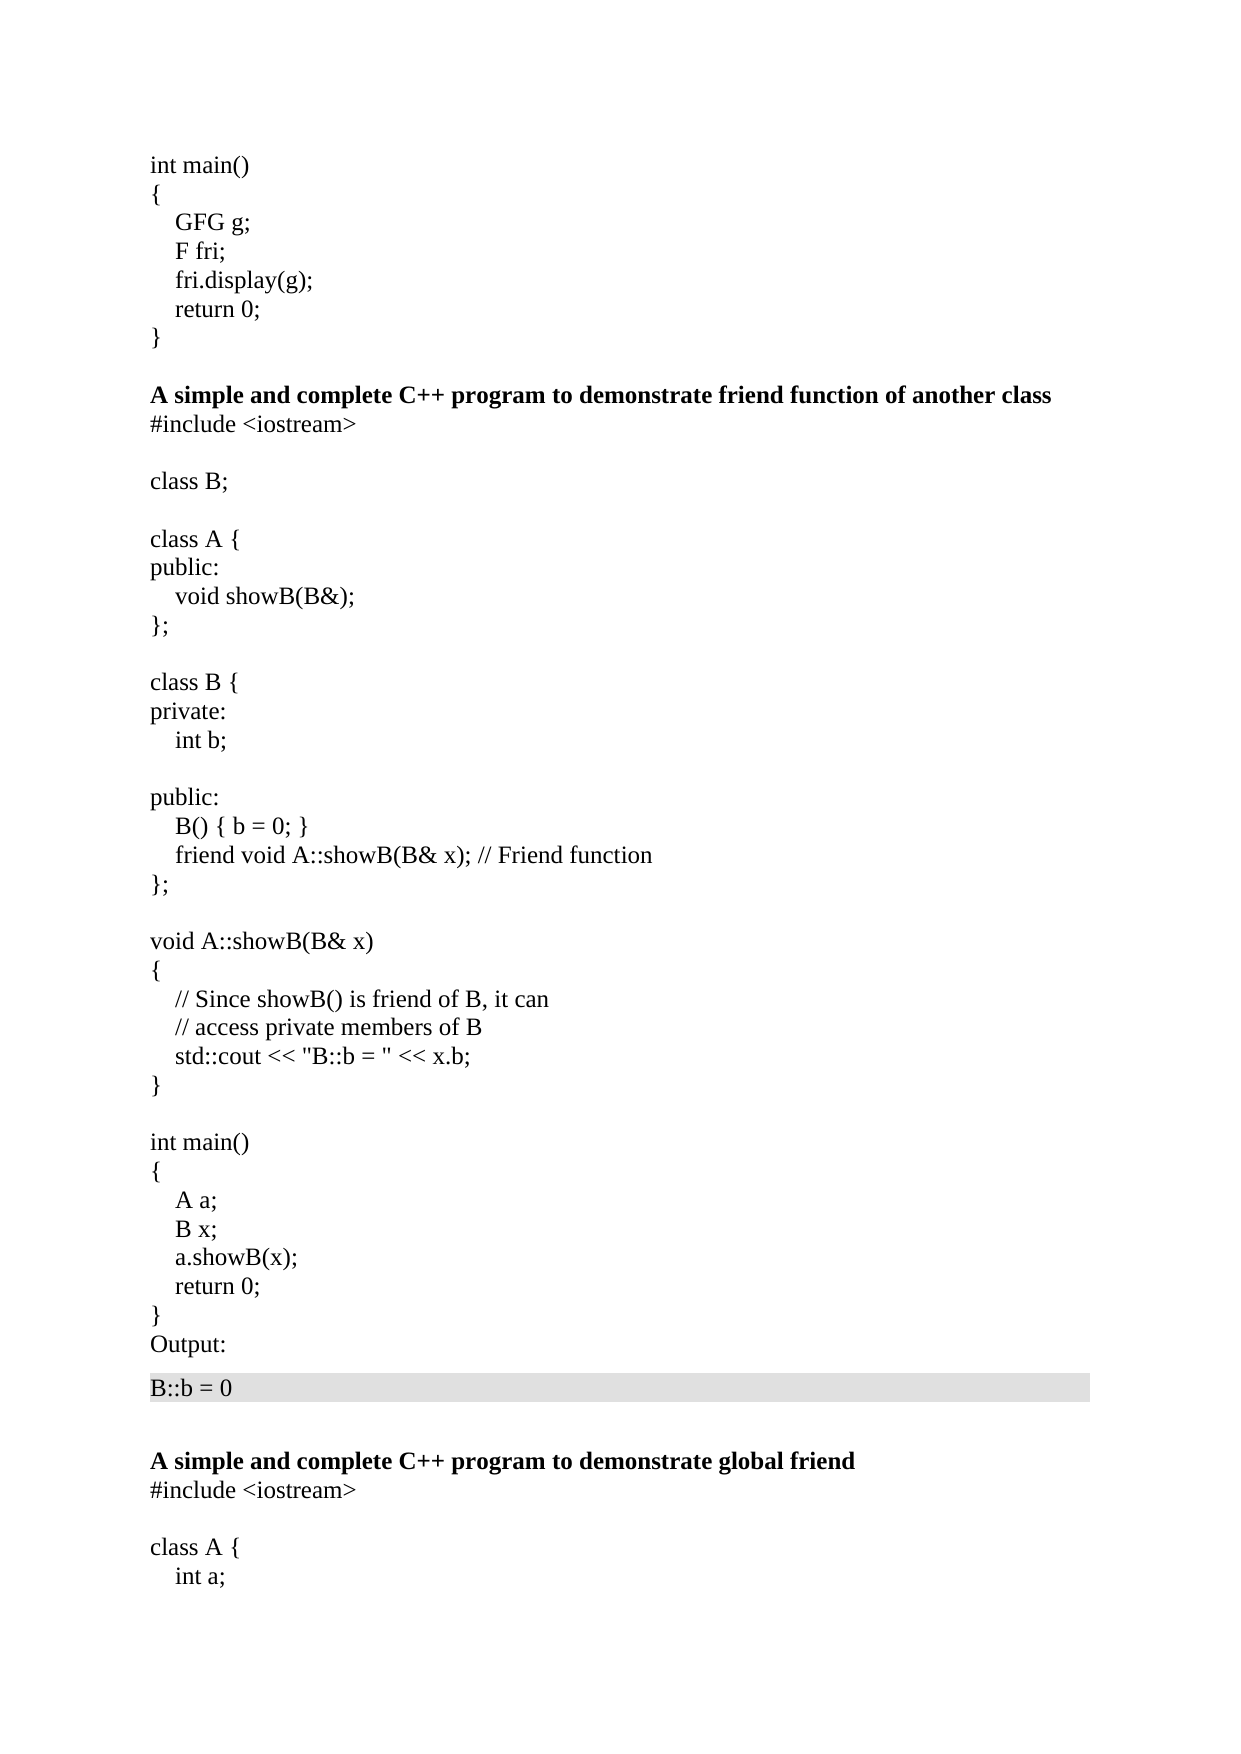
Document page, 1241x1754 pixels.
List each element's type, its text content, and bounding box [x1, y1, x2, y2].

text B::b = 0 [150, 1373, 1090, 1402]
text fri.display(g); [150, 265, 1090, 294]
text { [150, 179, 1090, 207]
text } [150, 322, 1090, 351]
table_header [150, 1475, 1087, 1590]
text F fri; [150, 236, 1090, 265]
text Output: [150, 1329, 1090, 1357]
text A simple and complete C++ program to demonstrate global friend [150, 1417, 1090, 1475]
text int main() [150, 150, 1090, 179]
text GFG g; [150, 207, 1090, 236]
text return 0; [150, 294, 1090, 322]
text A simple and complete C++ program to demonstrate friend function of another class [150, 380, 1090, 409]
table_header #include <iostream> class B; class A { public: void showB(B&); }; class B { private: int b; public: B() { b = 0; } friend void A::showB(B& x); // Friend function }; void A::showB(B& x) { // Since showB() is friend of B, it can // access private members of B std::cout << "B::b = " << x.b; } int main() { A a; B x; a.showB(x); return 0; } [150, 409, 1087, 1329]
